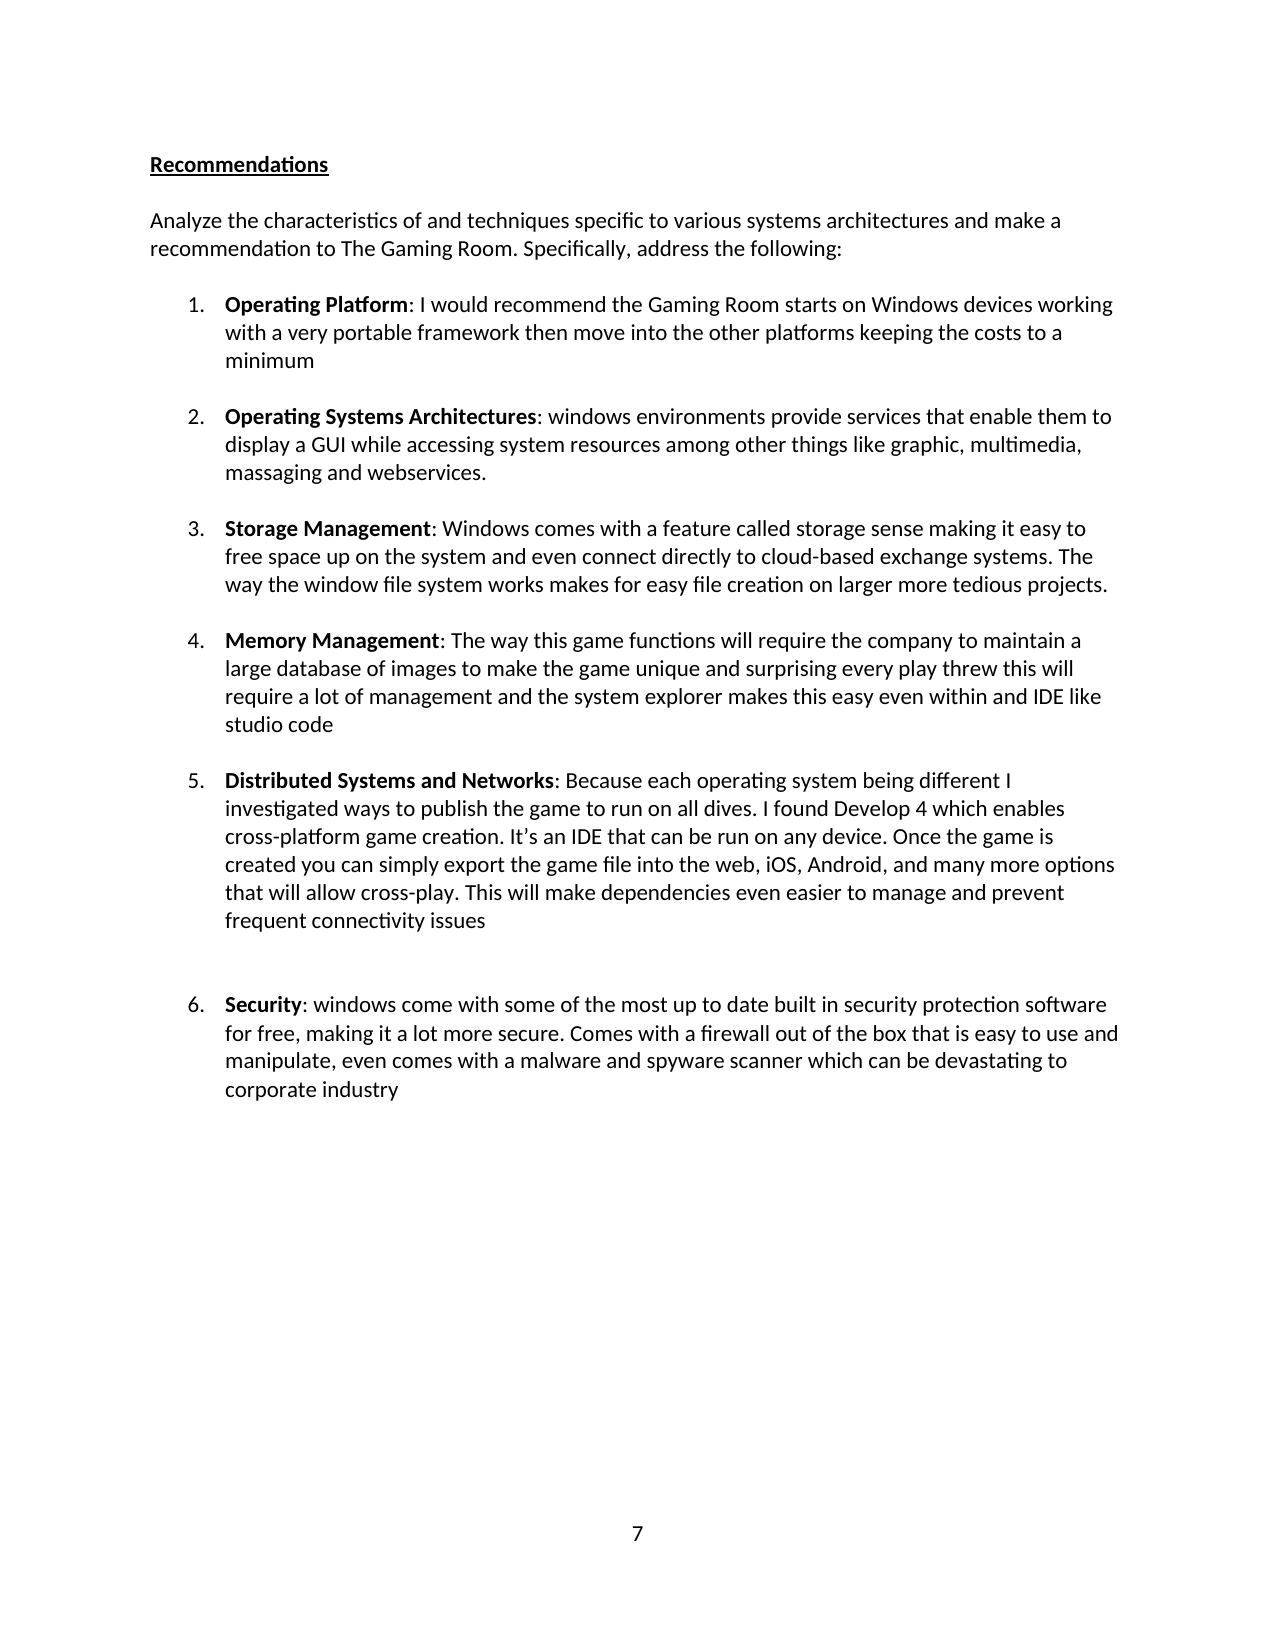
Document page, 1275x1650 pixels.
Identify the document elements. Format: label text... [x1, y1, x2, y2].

list Storage Management: Windows comes with a feature called storage sense making it easy to free space up on the system and even connect directly to cloud-based exchange systems. The way the window file system works makes for easy file creation on larger more tedious projects. [187, 514, 1125, 598]
list Memory Management: The way this game functions will require the company to maintain a large database of images to make the game unique and surprising every play threw this will require a lot of management and the system explorer makes this easy even within and IDE like studio code [187, 626, 1125, 738]
list Operating Systems Architectures: windows environments provide services that enable them to display a GUI while accessing system resources among other things like graphic, multimedia, massaging and webservices. [187, 402, 1125, 486]
subtitle Recommendations [150, 150, 1125, 178]
text Analyze the characteristics of and techniques specific to various systems architectures and make a recommendation to The Gaming Room. Specifically, address the following: [150, 206, 1125, 262]
list Operating Platform: I would recommend the Gaming Room starts on Windows devices working with a very portable framework then move into the other platforms keeping the costs to a minimum [187, 290, 1125, 374]
list Security: windows come with some of the most up to date built in security protection software for free, making it a lot more secure. Comes with a firewall out of the box that is easy to use and manipulate, even comes with a malware and spyware scanner which can be devastating to corporate industry [187, 991, 1125, 1103]
list Distributed Systems and Networks: Because each operating system being different I investigated ways to publish the game to run on all dives. I found Develop 4 which enables cross-platform game creation. It’s an IDE that can be run on any device. Once the game is created you can simply export the game file into the web, iOS, Android, and many more options that will allow cross-play. This will make dependencies even easier to manage and prevent frequent connectivity issues [187, 766, 1125, 934]
